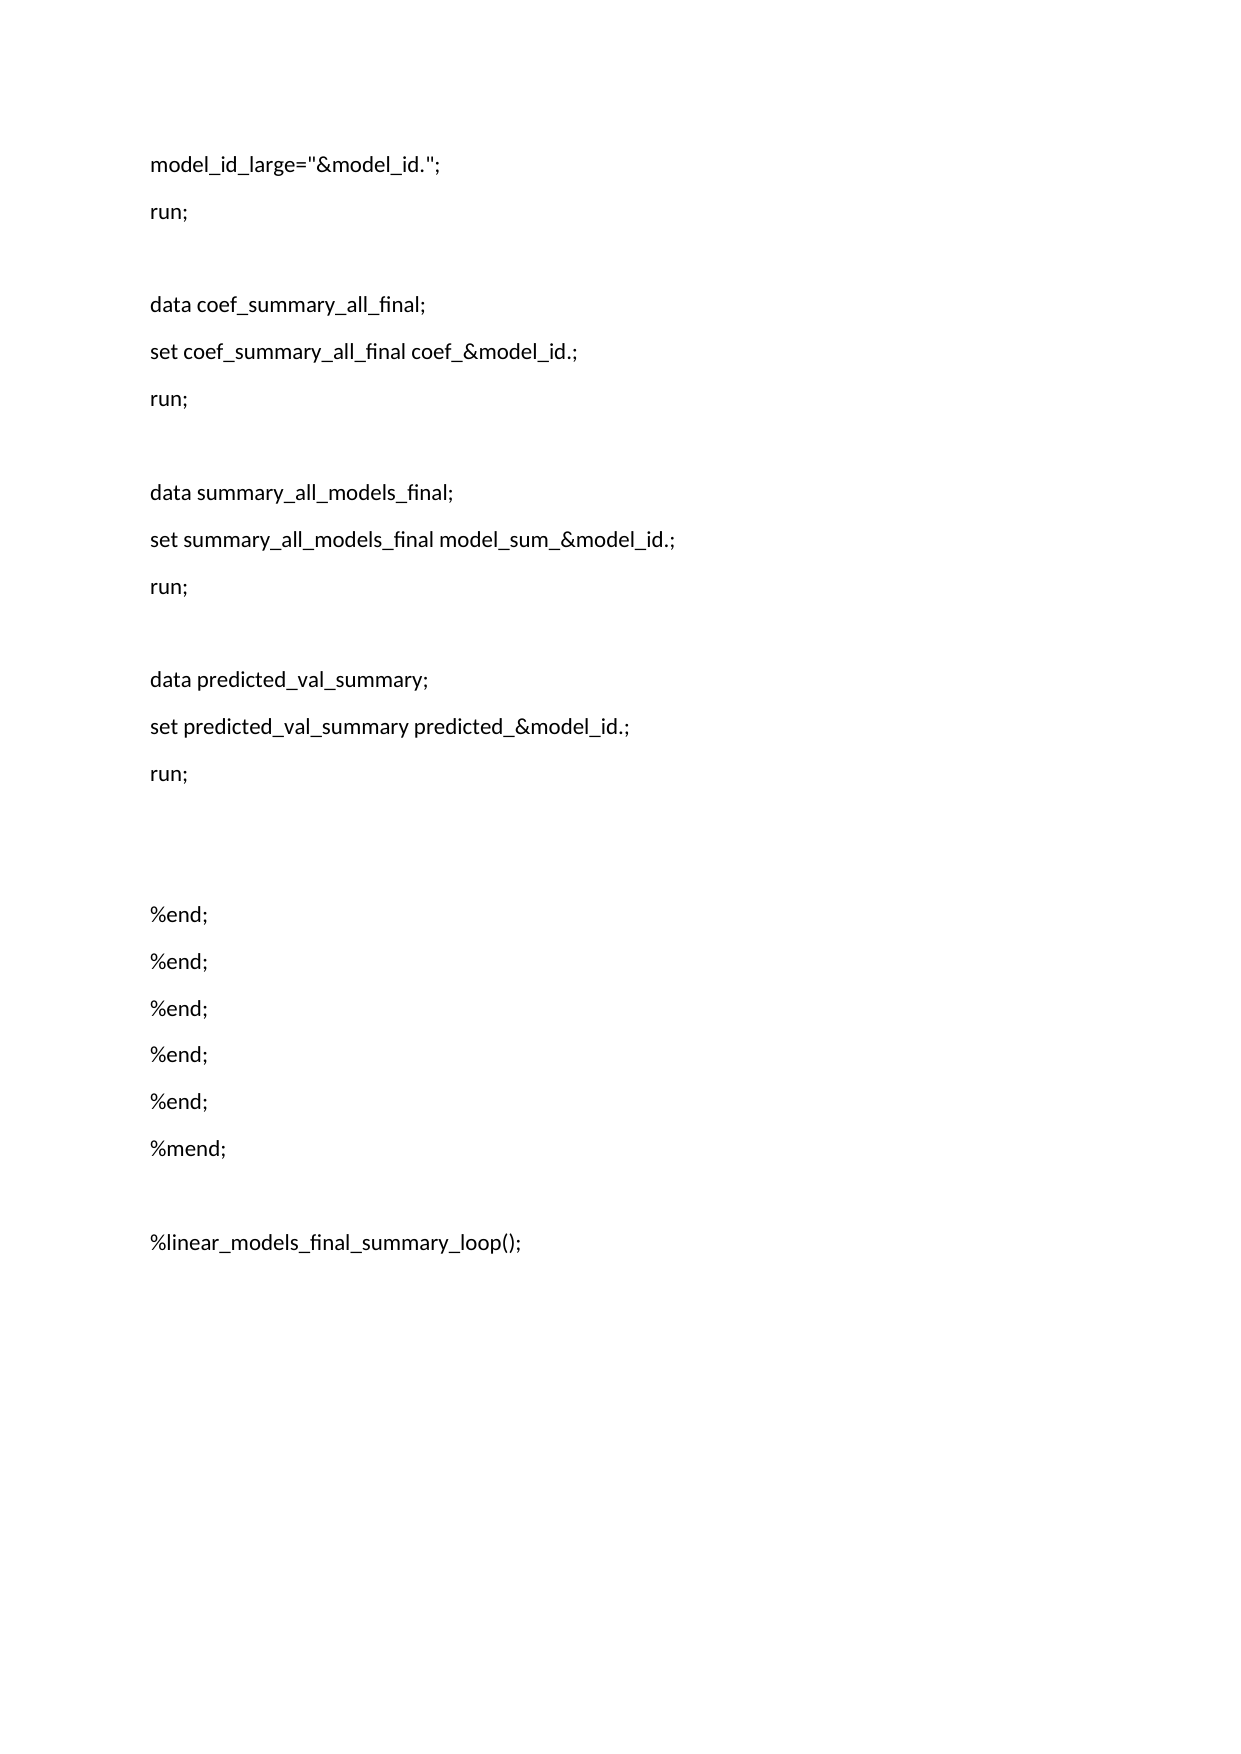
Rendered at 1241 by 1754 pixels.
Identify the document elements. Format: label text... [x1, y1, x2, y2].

text run; [150, 197, 1090, 225]
text run; [150, 384, 1090, 412]
text run; [150, 572, 1090, 600]
text %end; [150, 1087, 1090, 1116]
text %linear_models_final_summary_loop(); [150, 1228, 1090, 1256]
text data coef_summary_all_final; [150, 291, 1090, 319]
text data predicted_val_summary; [150, 666, 1090, 694]
text %end; [150, 900, 1090, 928]
text run; [150, 759, 1090, 787]
text set summary_all_models_final model_sum_&model_id.; [150, 525, 1090, 553]
text %mend; [150, 1134, 1090, 1162]
text model_id_large="&model_id."; [150, 150, 1090, 178]
text %end; [150, 1041, 1090, 1069]
text data summary_all_models_final; [150, 478, 1090, 506]
text %end; [150, 947, 1090, 975]
text %end; [150, 994, 1090, 1022]
text set coef_summary_all_final coef_&model_id.; [150, 337, 1090, 366]
text set predicted_val_summary predicted_&model_id.; [150, 712, 1090, 741]
